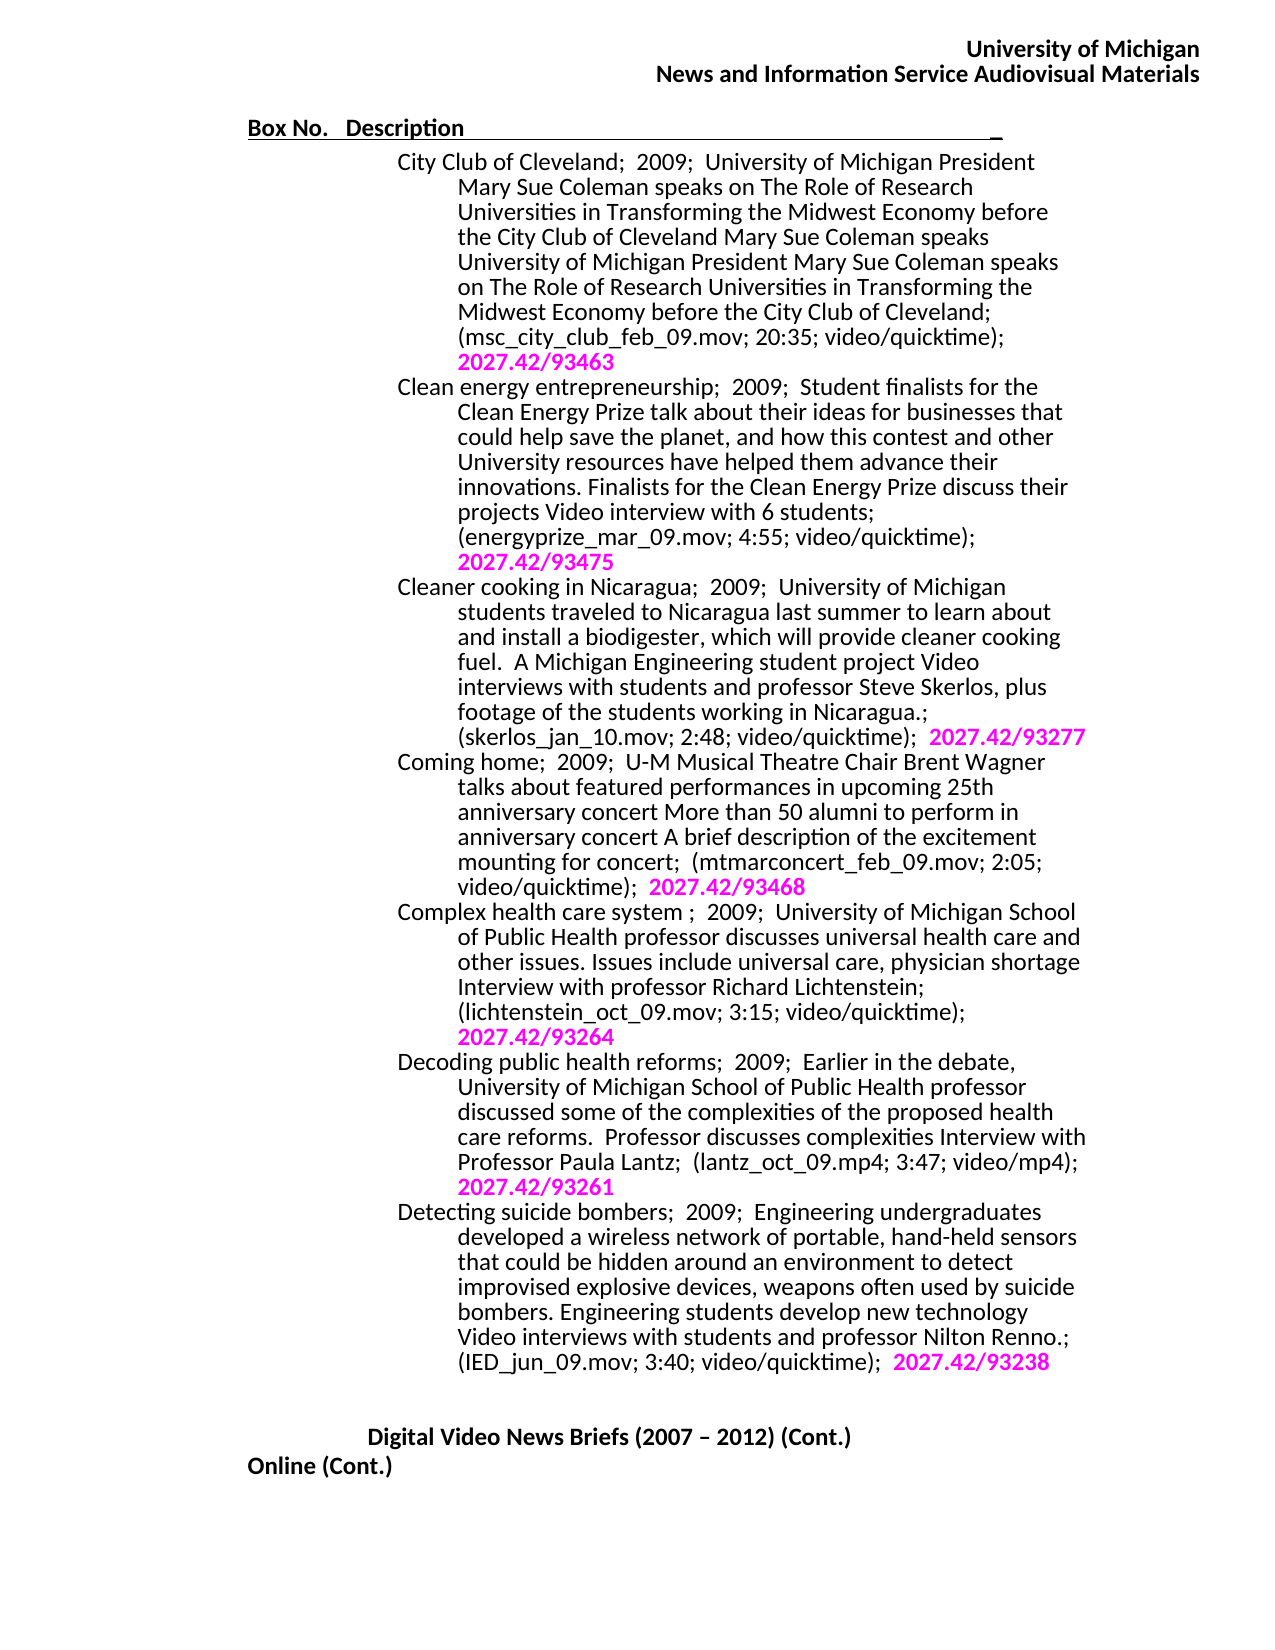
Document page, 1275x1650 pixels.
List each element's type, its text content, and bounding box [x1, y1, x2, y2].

text Coming home; 2009; U-M Musical Theatre Chair Brent Wagner talks about featured performances in upcoming 25th anniversary concert More than 50 alumni to perform in anniversary concert A brief description of the excitement mounting for concert; (mtmarconcert_feb_09.mov; 2:05; video/quicktime); 2027.42/93468 [397, 750, 1087, 900]
text Complex health care system ; 2009; University of Michigan School of Public Health professor discusses universal health care and other issues. Issues include universal care, physician shortage Interview with professor Richard Lichtenstein; (lichtenstein_oct_09.mov; 3:15; video/quicktime); 2027.42/93264 [397, 900, 1087, 1050]
text Digital Video News Briefs (2007 – 2012) (Cont.) [367, 1425, 1087, 1450]
text Clean energy entrepreneurship; 2009; Student finalists for the Clean Energy Prize talk about their ideas for businesses that could help save the planet, and how this contest and other University resources have helped them advance their innovations. Finalists for the Clean Energy Prize discuss their projects Video interview with 6 students; (energyprize_mar_09.mov; 4:55; video/quicktime); 2027.42/93475 [397, 375, 1087, 575]
text Cleaner cooking in Nicaragua; 2009; University of Michigan students traveled to Nicaragua last summer to learn about and install a biodigester, which will provide cleaner cooking fuel. A Michigan Engineering student project Video interviews with students and professor Steve Skerlos, plus footage of the students working in Nicaragua.; (skerlos_jan_10.mov; 2:48; video/quicktime); 2027.42/93277 [397, 575, 1087, 750]
text Online (Cont.) [187, 1450, 1087, 1481]
text Decoding public health reforms; 2009; Earlier in the debate, University of Michigan School of Public Health professor discussed some of the complexities of the proposed health care reforms. Professor discusses complexities Interview with Professor Paula Lantz; (lantz_oct_09.mp4; 3:47; video/mp4); 2027.42/93261 [397, 1050, 1087, 1200]
text City Club of Cleveland; 2009; University of Michigan President Mary Sue Coleman speaks on The Role of Research Universities in Transforming the Midwest Economy before the City Club of Cleveland Mary Sue Coleman speaks University of Michigan President Mary Sue Coleman speaks on The Role of Research Universities in Transforming the Midwest Economy before the City Club of Cleveland; (msc_city_club_feb_09.mov; 20:35; video/quicktime); 2027.42/93463 [397, 150, 1087, 375]
text Detecting suicide bombers; 2009; Engineering undergraduates developed a wireless network of portable, hand-held sensors that could be hidden around an environment to detect improvised explosive devices, weapons often used by suicide bombers. Engineering students develop new technology Video interviews with students and professor Nilton Renno.; (IED_jun_09.mov; 3:40; video/quicktime); 2027.42/93238 [397, 1200, 1087, 1375]
